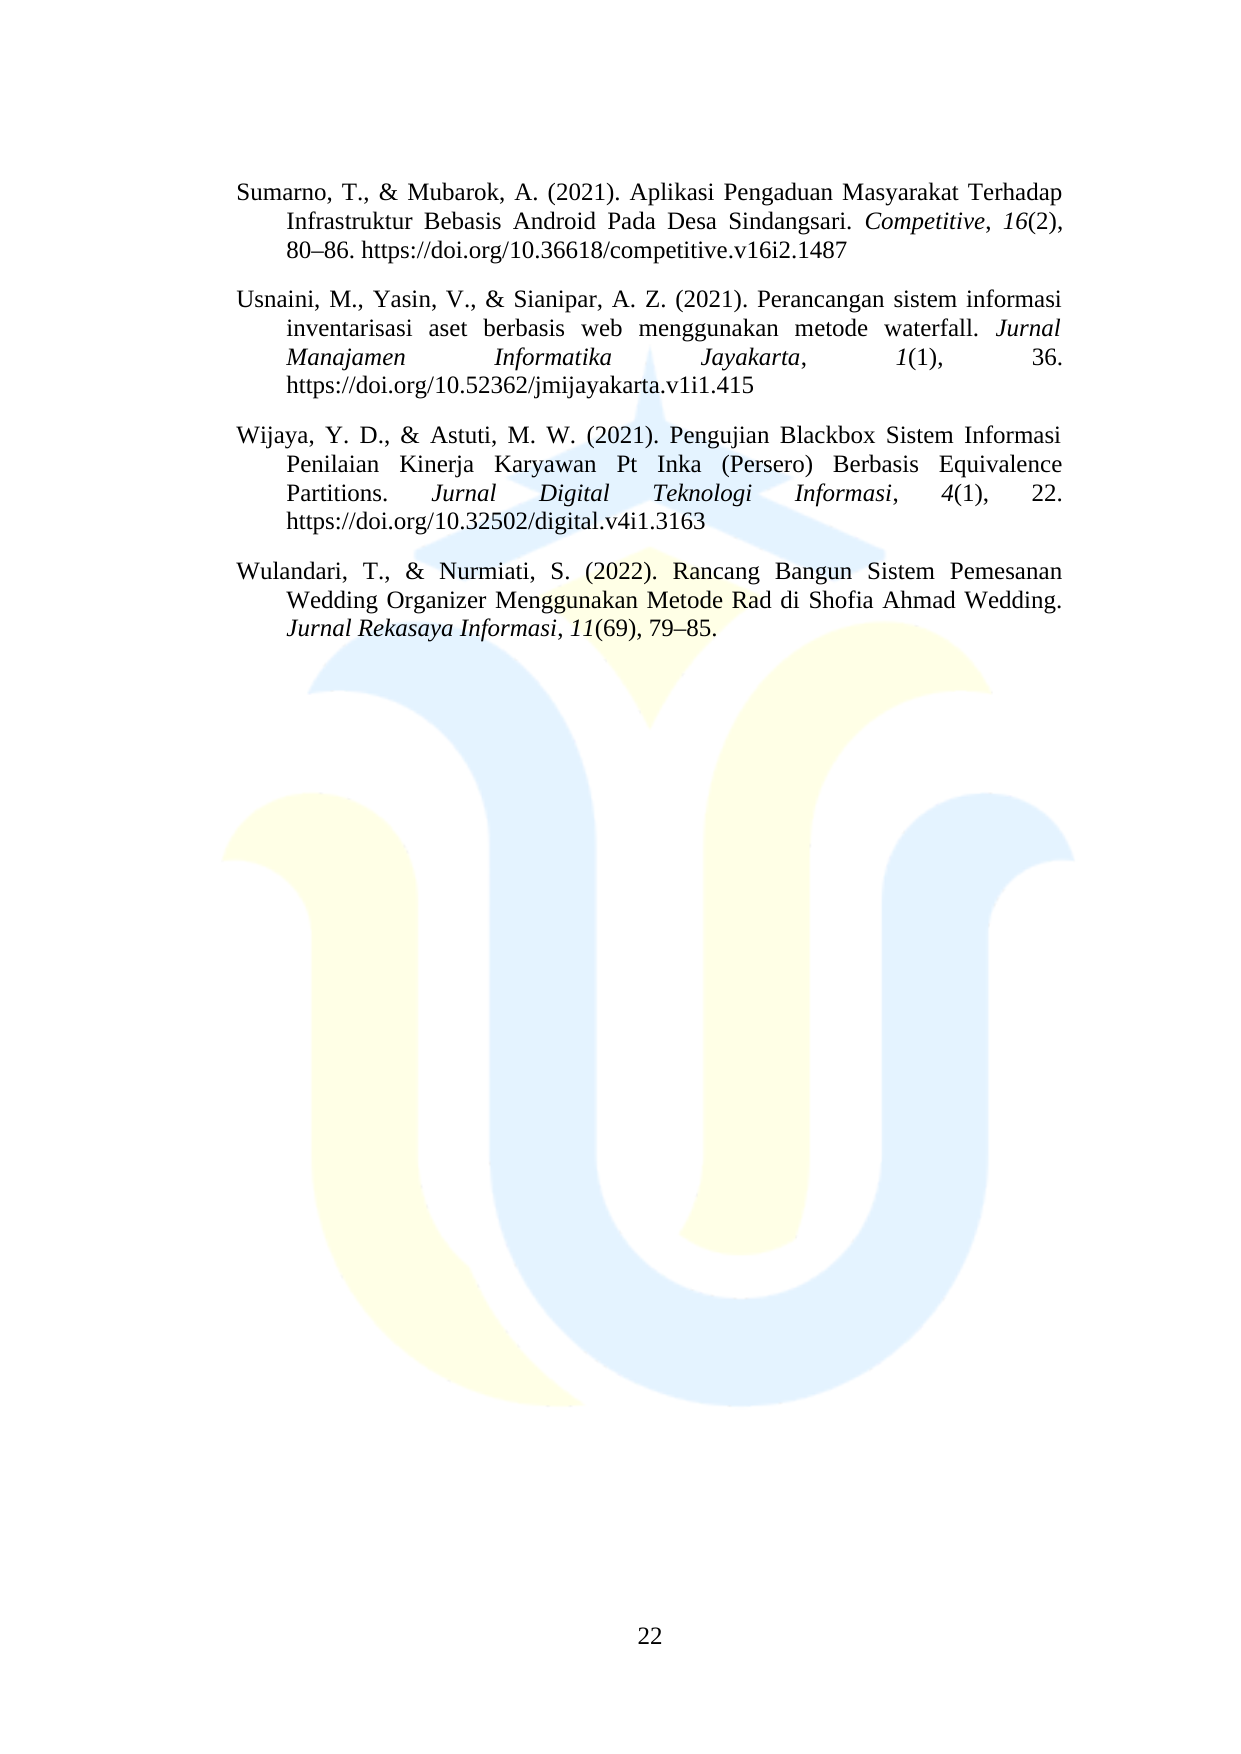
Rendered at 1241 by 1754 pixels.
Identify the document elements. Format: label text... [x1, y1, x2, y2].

text Sumarno, T., & Mubarok, A. (2021). Aplikasi Pengaduan Masyarakat Terhadap Infrastruktur Bebasis Android Pada Desa Sindangsari. Competitive, 16(2), 80–86. https://doi.org/10.36618/competitive.v16i2.1487 [236, 177, 1063, 263]
text Usnaini, M., Yasin, V., & Sianipar, A. Z. (2021). Perancangan sistem informasi inventarisasi aset berbasis web menggunakan metode waterfall. Jurnal Manajamen Informatika Jayakarta, 1(1), 36. https://doi.org/10.52362/jmijayakarta.v1i1.415 [236, 284, 1063, 399]
text Wijaya, Y. D., & Astuti, M. W. (2021). Pengujian Blackbox Sistem Informasi Penilaian Kinerja Karyawan Pt Inka (Persero) Berbasis Equivalence Partitions. Jurnal Digital Teknologi Informasi, 4(1), 22. https://doi.org/10.32502/digital.v4i1.3163 [236, 420, 1063, 535]
text Wulandari, T., & Nurmiati, S. (2022). Rancang Bangun Sistem Pemesanan Wedding Organizer Menggunakan Metode Rad di Shofia Ahmad Wedding. Jurnal Rekasaya Informasi, 11(69), 79–85. [236, 556, 1063, 642]
